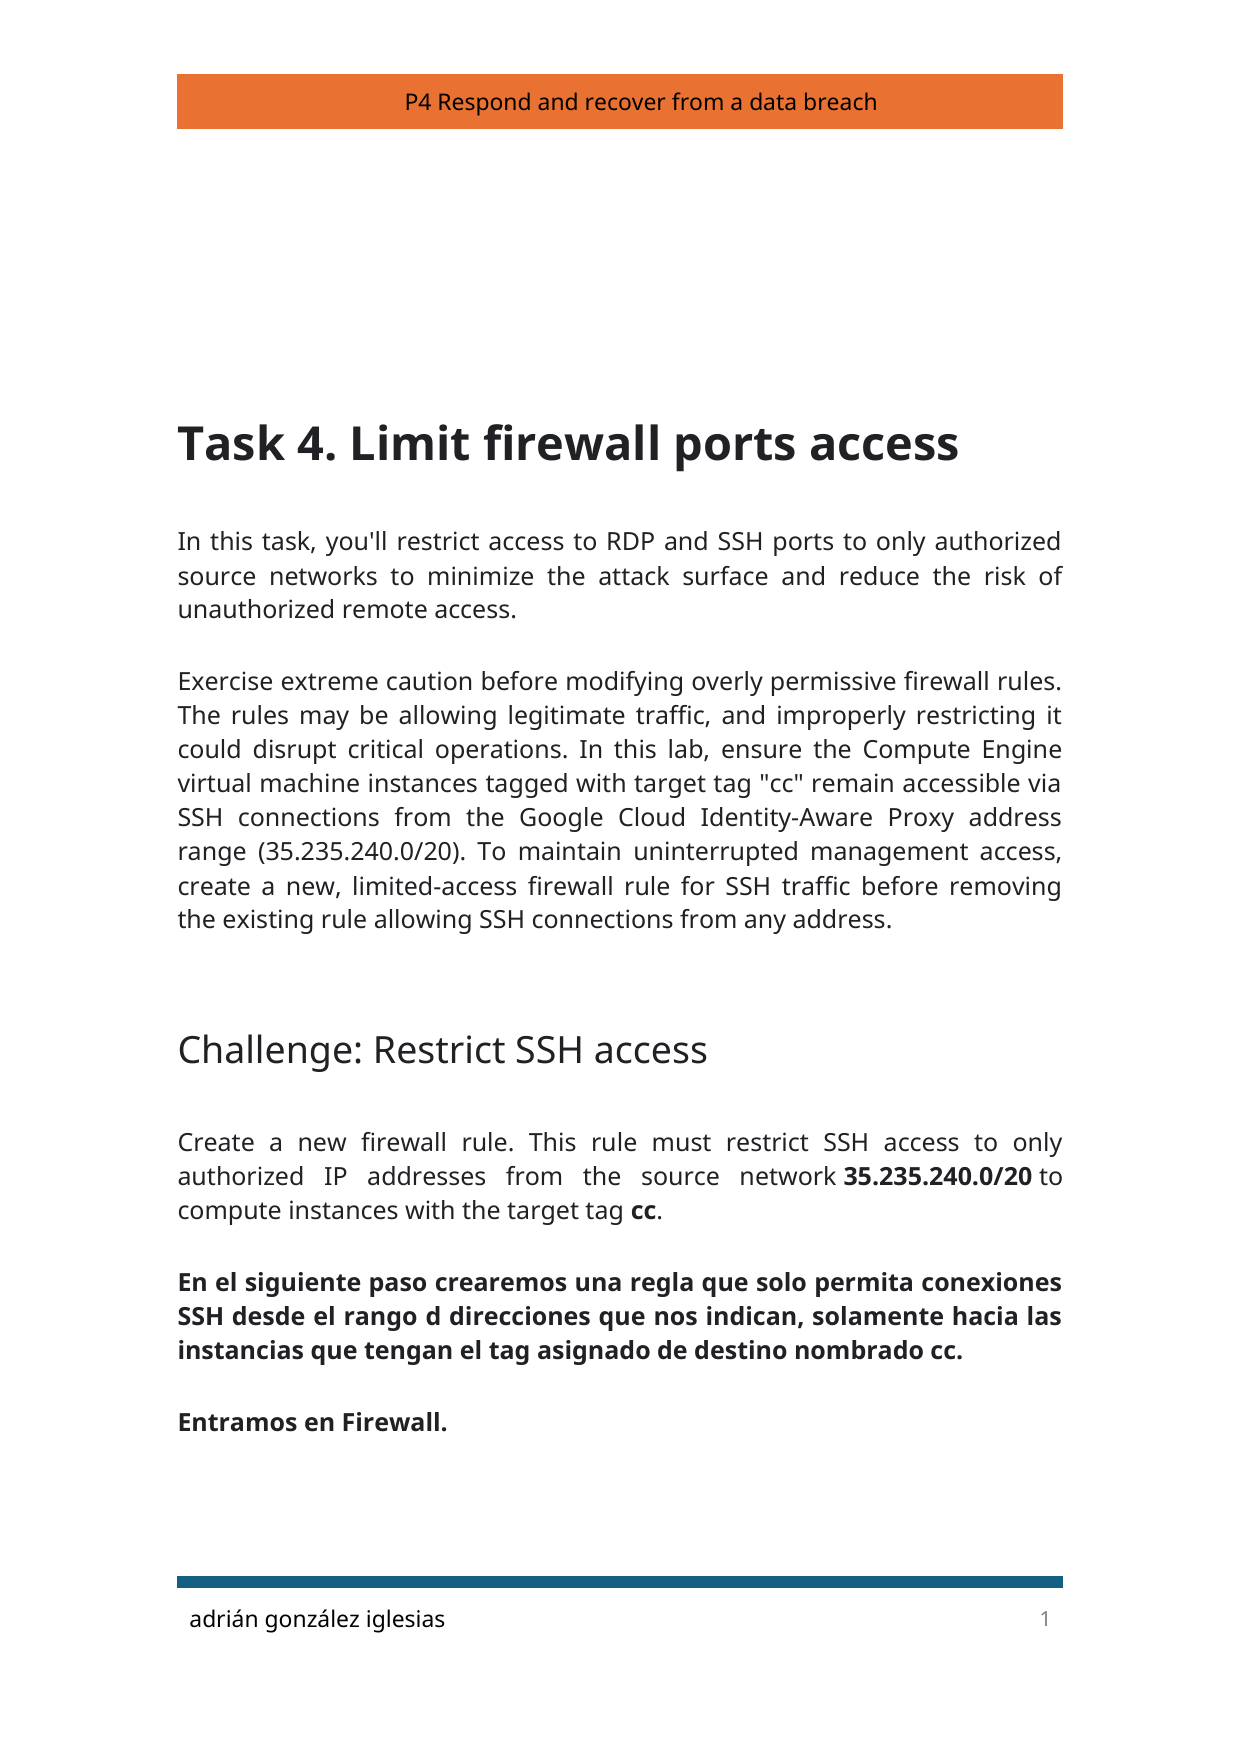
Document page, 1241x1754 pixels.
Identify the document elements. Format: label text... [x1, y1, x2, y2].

text Task 4. Limit firewall ports access [177, 410, 1063, 474]
text Entramos en Firewall. [177, 1404, 1063, 1438]
text En el siguiente paso crearemos una regla que solo permita conexiones SSH desde el rango d direcciones que nos indican, solamente hacia las instancias que tengan el tag asignado de destino nombrado cc. [177, 1264, 1063, 1367]
text Challenge: Restrict SSH access [177, 1024, 1063, 1075]
text In this task, you'll restrict access to RDP and SSH ports to only authorized source networks to minimize the attack surface and reduce the risk of unauthorized remote access. [177, 524, 1063, 626]
text Create a new firewall rule. This rule must restrict SSH access to only authorized IP addresses from the source network 35.235.240.0/20 to compute instances with the target tag cc. [177, 1125, 1063, 1227]
text Exercise extreme caution before modifying overly permissive firewall rules. The rules may be allowing legitimate traffic, and improperly restricting it could disrupt critical operations. In this lab, ensure the Compute Engine virtual machine instances tagged with target tag "cc" remain accessible via SSH connections from the Google Cloud Identity-Aware Proxy address range (35.235.240.0/20). To maintain uninterrupted management access, create a new, limited-access firewall rule for SSH traffic before removing the existing rule allowing SSH connections from any address. [177, 664, 1063, 936]
